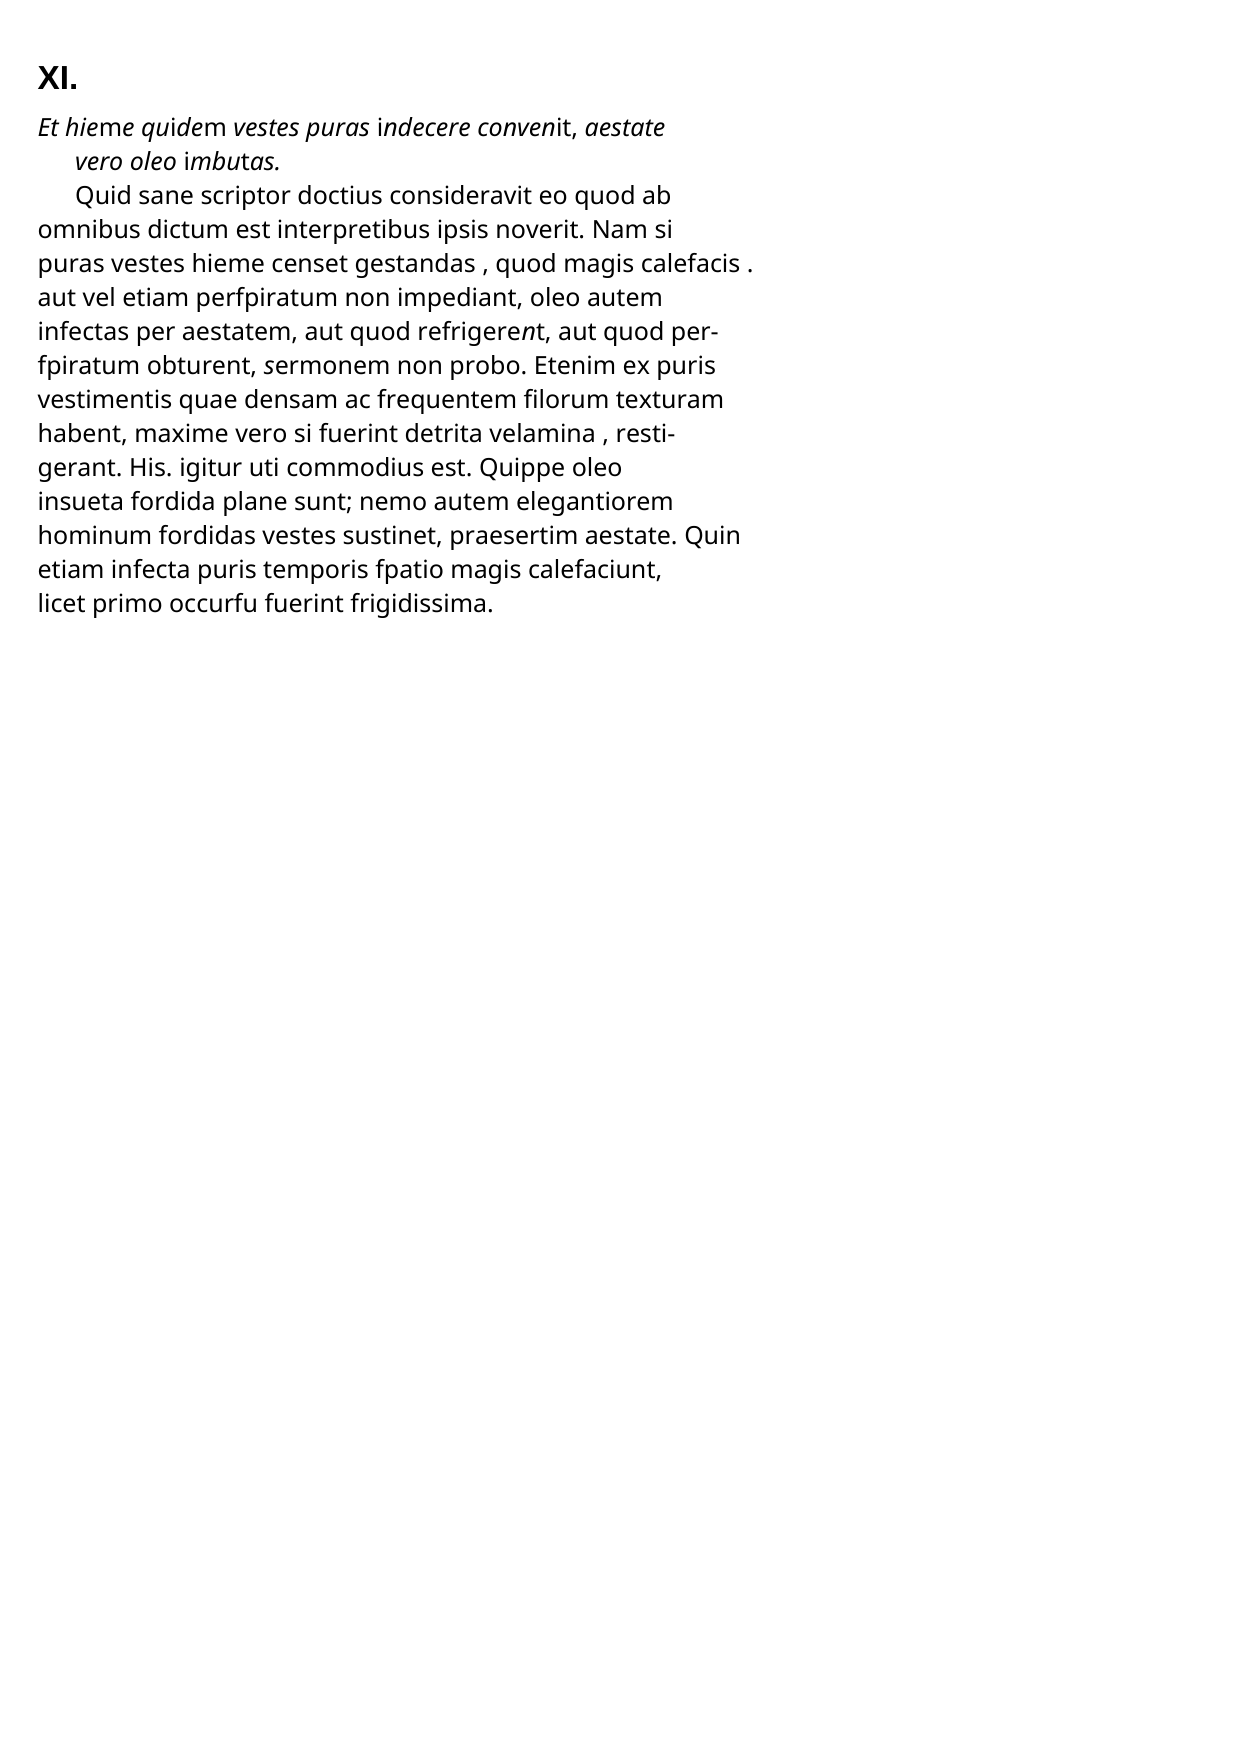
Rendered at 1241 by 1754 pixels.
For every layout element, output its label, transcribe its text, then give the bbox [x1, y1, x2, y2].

text Et hieme quidem vestes puras indecere convenit, aestate vero oleo imbutas. [37, 109, 1203, 177]
subtitle XI. [37, 58, 1203, 97]
text Quid sane scriptor doctius consideravit eo quod ab omnibus dictum est interpretibus ipsis noverit. Nam si puras vestes hieme censet gestandas , quod magis calefacis . aut vel etiam perfpiratum non impediant, oleo autem infectas per aestatem, aut quod refrigerent, aut quod per- fpiratum obturent, sermonem non probo. Etenim ex puris vestimentis quae densam ac frequentem filorum texturam habent, maxime vero si fuerint detrita velamina , resti- gerant. His. igitur uti commodius est. Quippe oleo insueta fordida plane sunt; nemo autem elegantiorem hominum fordidas vestes sustinet, praesertim aestate. Quin etiam infecta puris temporis fpatio magis calefaciunt, licet primo occurfu fuerint frigidissima. [37, 177, 1203, 620]
